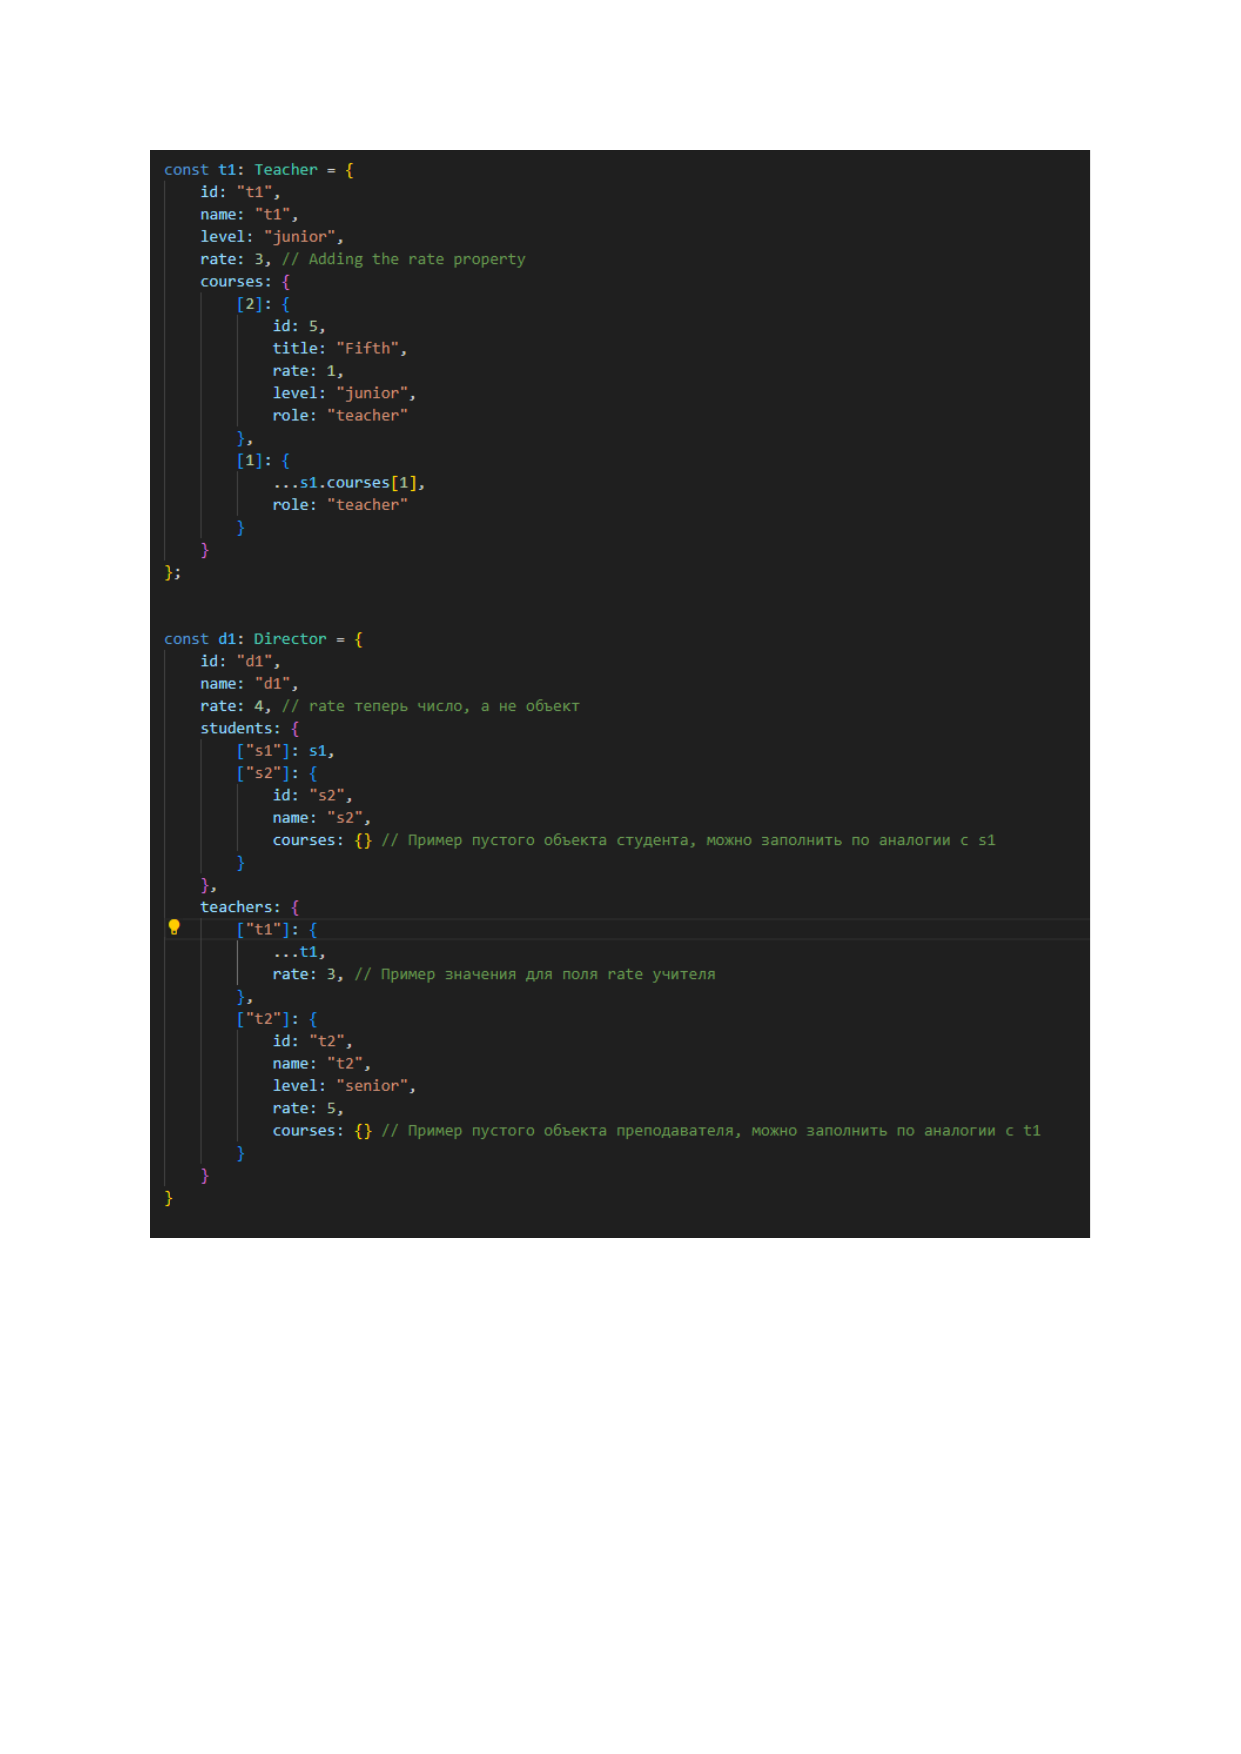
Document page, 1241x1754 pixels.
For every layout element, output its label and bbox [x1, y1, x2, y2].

picture [150, 150, 1091, 1238]
